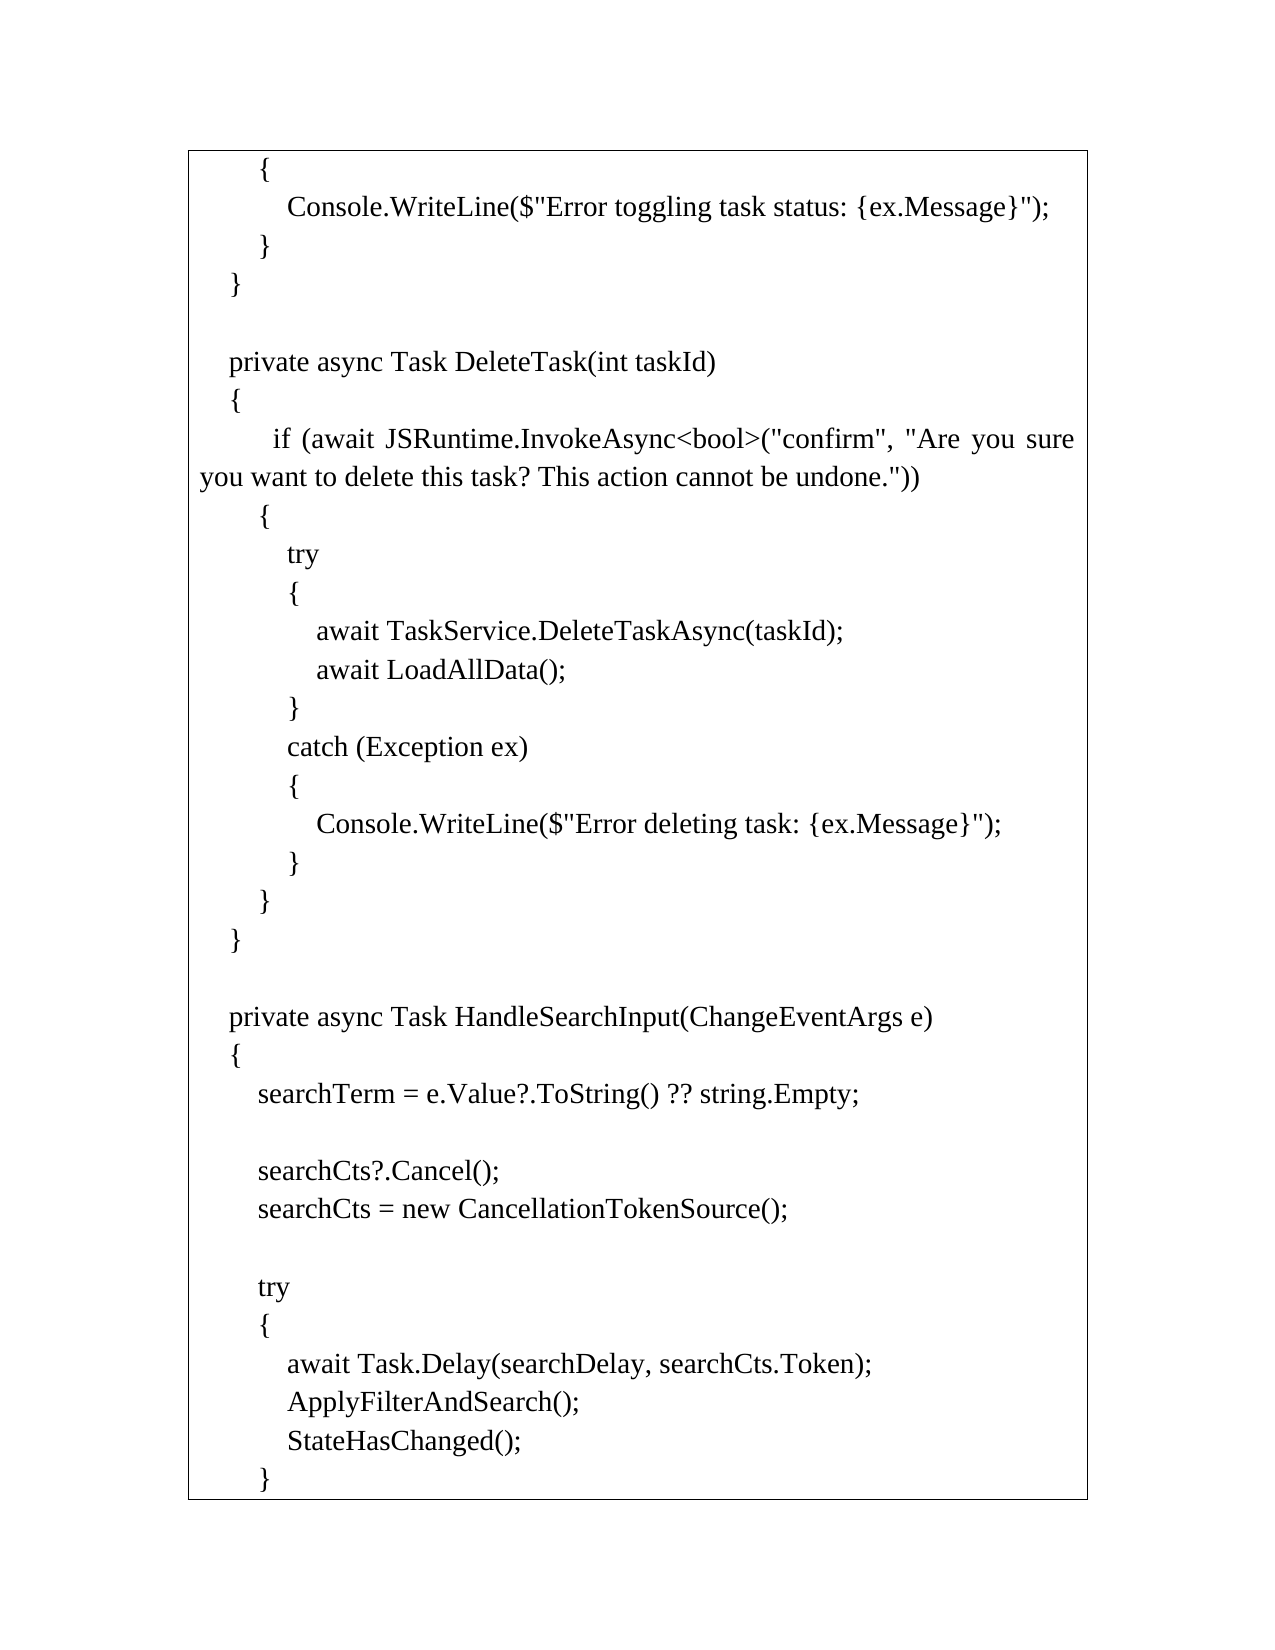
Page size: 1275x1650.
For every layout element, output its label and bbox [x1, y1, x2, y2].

table_header [189, 151, 1087, 1499]
